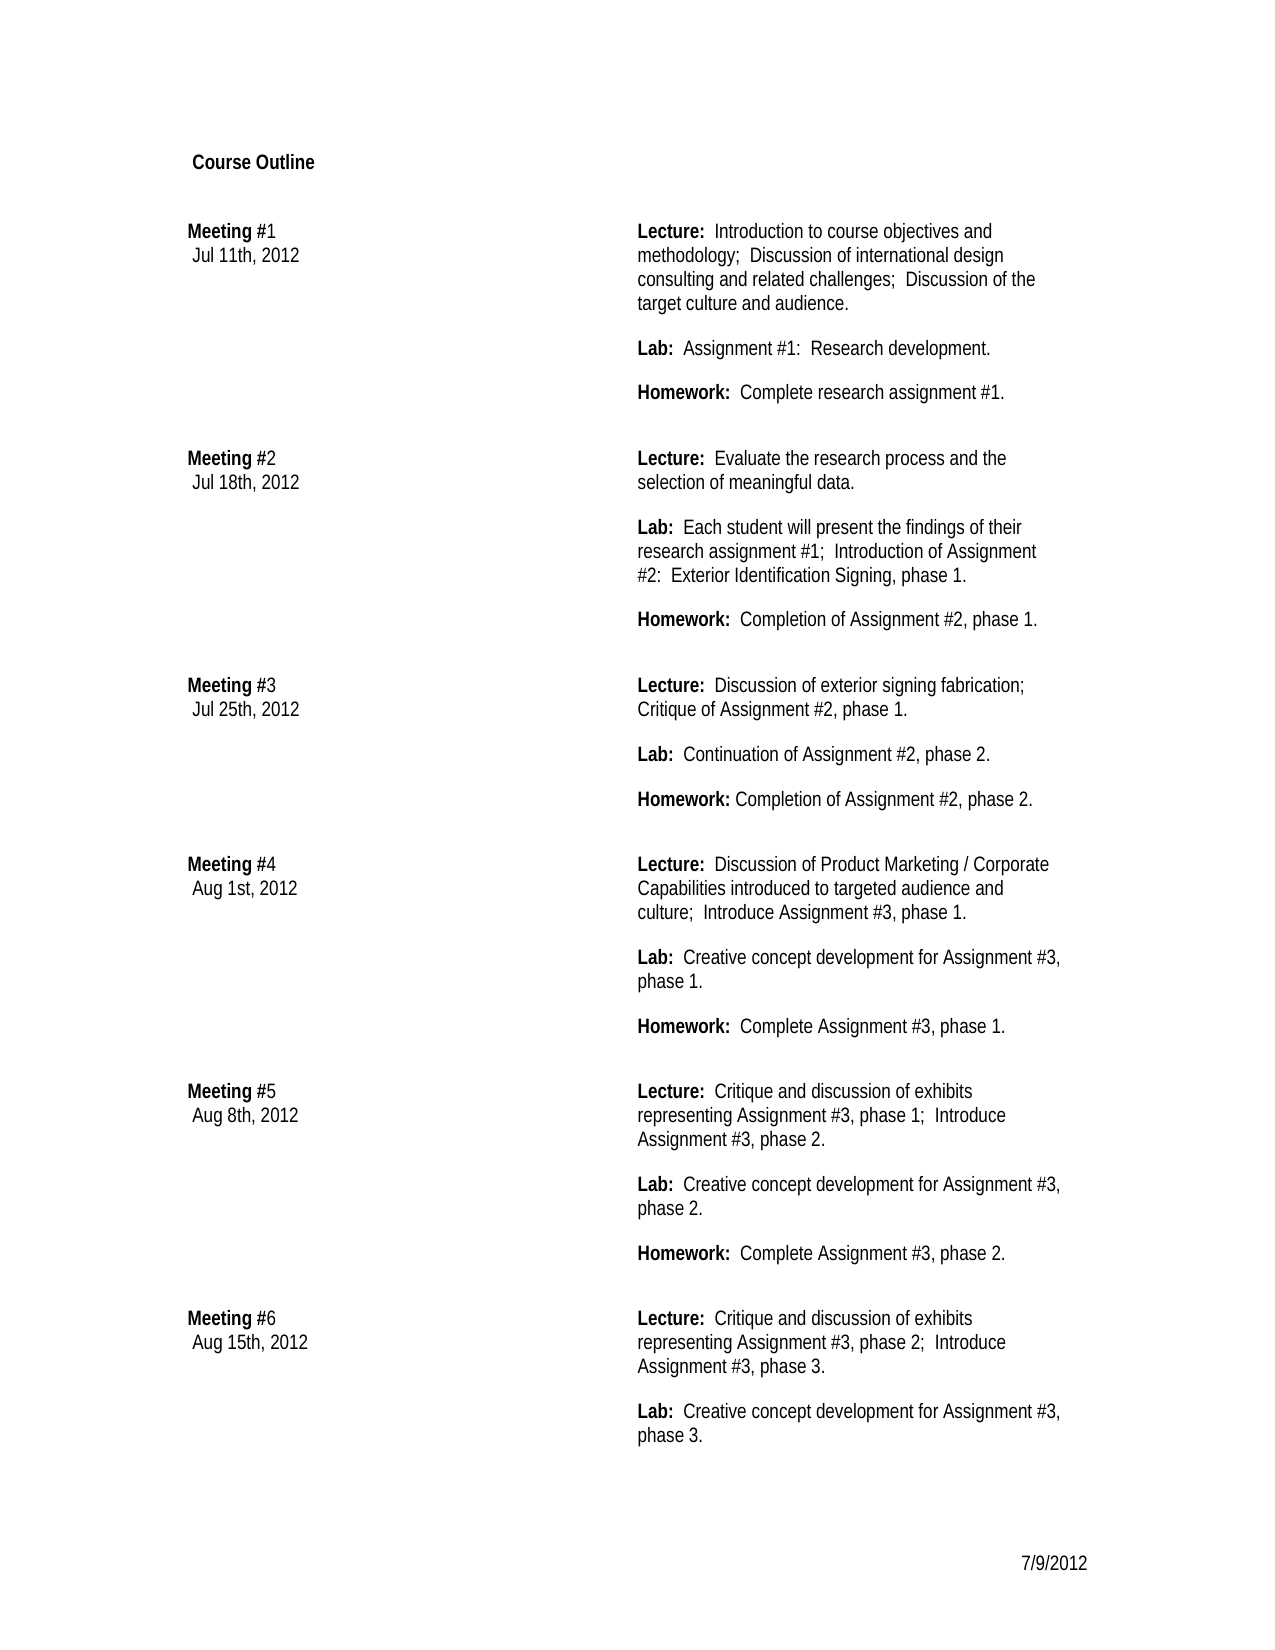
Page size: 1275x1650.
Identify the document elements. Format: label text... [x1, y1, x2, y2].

table_cell Lecture: Critique and discussion of exhibits representing Assignment #3, phase 1; Introduce Assignment #3, phase 2. Lab: Creative concept development for Assignment #3, phase 2. Homework: Complete Assignment #3, phase 2. [626, 1058, 1076, 1285]
subtitle Course Outline [187, 150, 1087, 174]
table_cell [626, 1285, 1076, 1468]
table_header Lecture: Introduction to course objectives and methodology; Discussion of international design consulting and related challenges; Discussion of the target culture and audience. Lab: Assignment #1: Research development. Homework: Complete research assignment #1. [626, 198, 1076, 425]
table_cell Meeting #4 Aug 1st, 2012 [176, 831, 626, 1058]
table_cell Lecture: Evaluate the research process and the selection of meaningful data. Lab: Each student will present the findings of their research assignment #1; Introduction of Assignment #2: Exterior Identification Signing, phase 1. Homework: Completion of Assignment #2, phase 1. [626, 425, 1076, 652]
table_cell Lecture: Discussion of Product Marketing / Corporate Capabilities introduced to targeted audience and culture; Introduce Assignment #3, phase 1. Lab: Creative concept development for Assignment #3, phase 1. Homework: Complete Assignment #3, phase 1. [626, 831, 1076, 1058]
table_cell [176, 1285, 626, 1468]
table_cell Lecture: Discussion of exterior signing fabrication; Critique of Assignment #2, phase 1. Lab: Continuation of Assignment #2, phase 2. Homework: Completion of Assignment #2, phase 2. [626, 652, 1076, 831]
table_cell Meeting #3 Jul 25th, 2012 [176, 652, 626, 831]
table_header Meeting #1 Jul 11th, 2012 [176, 198, 626, 425]
table_cell Meeting #2 Jul 18th, 2012 [176, 425, 626, 652]
table_cell Meeting #5 Aug 8th, 2012 [176, 1058, 626, 1285]
